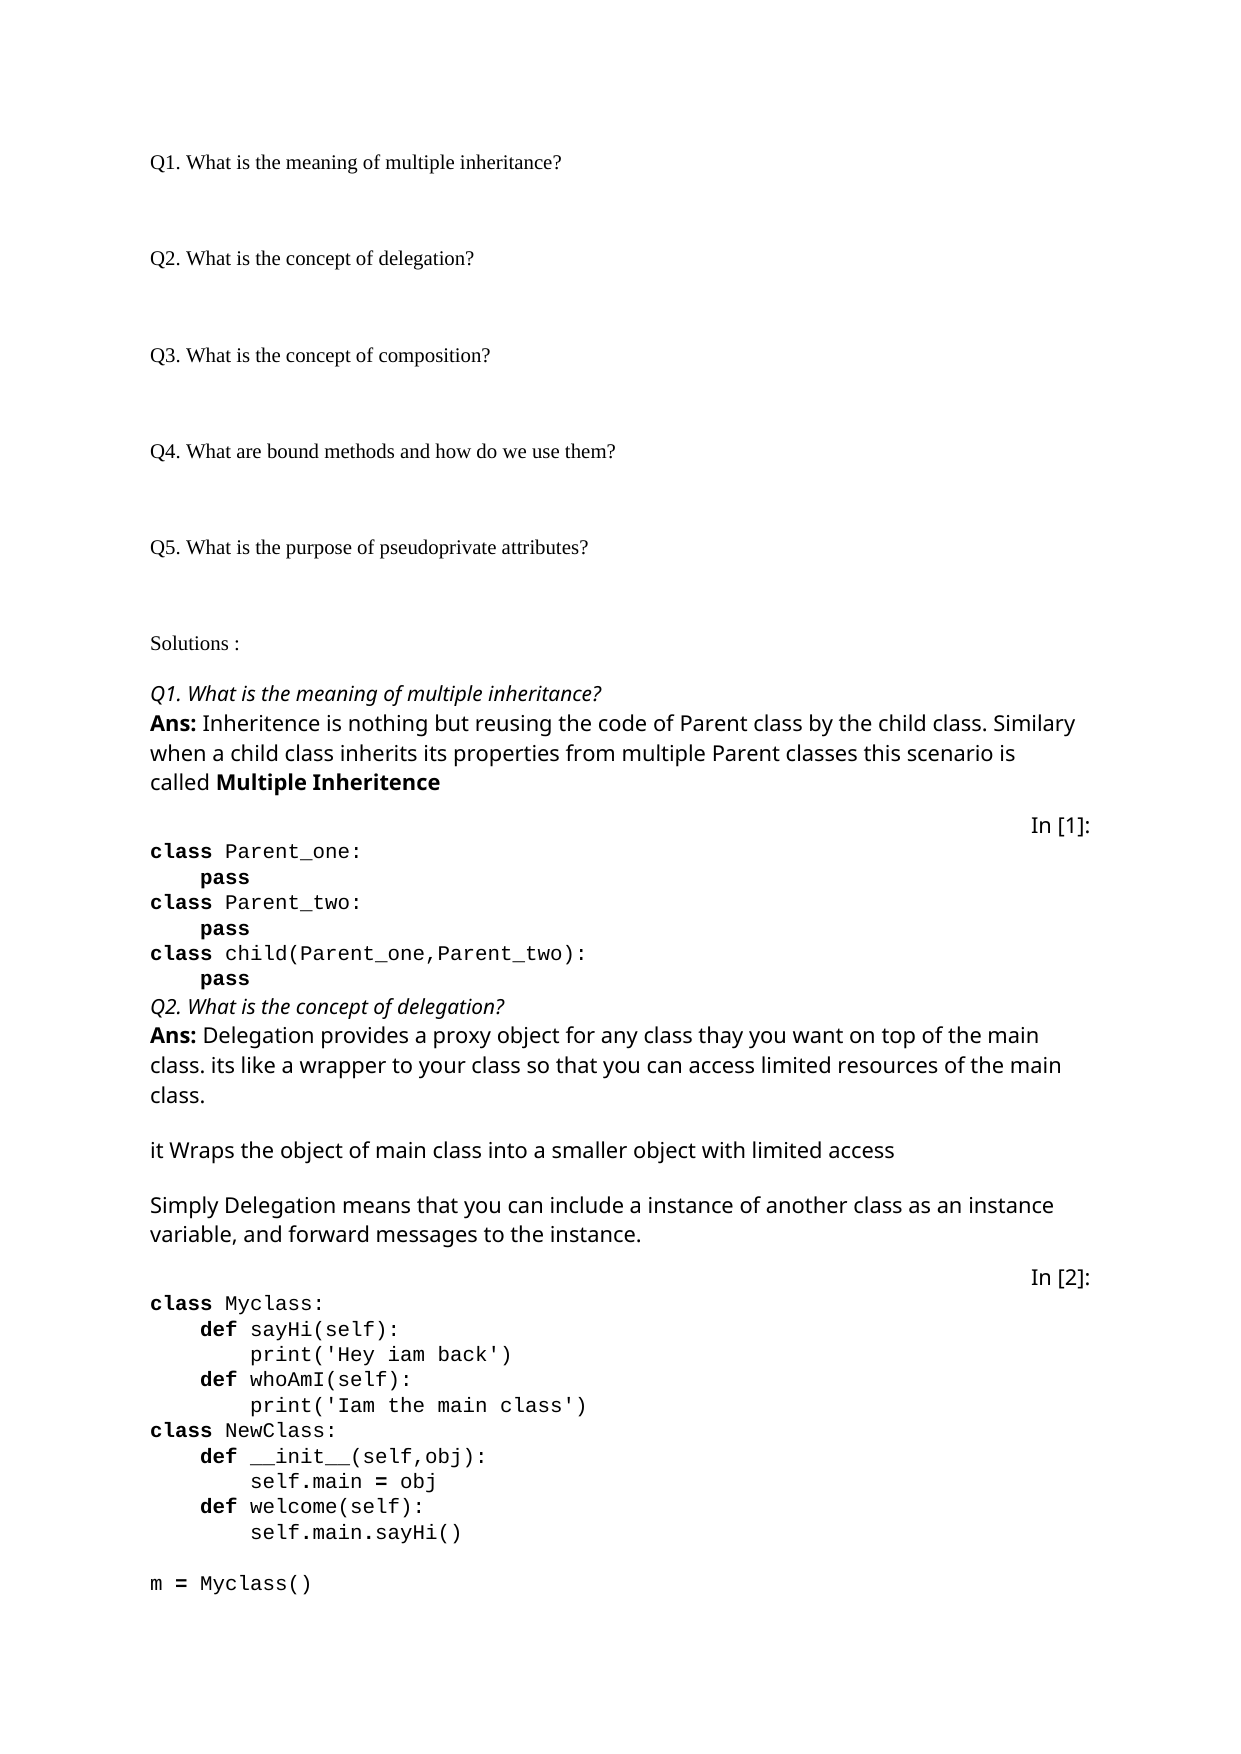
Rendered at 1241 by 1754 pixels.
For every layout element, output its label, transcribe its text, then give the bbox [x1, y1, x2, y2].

subtitle Q1. What is the meaning of multiple inheritance? [150, 679, 1090, 708]
text self.main.sayHi() [150, 1520, 1090, 1546]
text def welcome(self): [150, 1495, 1090, 1520]
text print('Hey iam back') [150, 1342, 1090, 1368]
text In [1]: [150, 810, 1090, 839]
text self.main = obj [150, 1469, 1090, 1495]
text pass [150, 865, 1090, 890]
text it Wraps the object of main class into a smaller object with limited access [150, 1135, 1090, 1164]
text pass [150, 916, 1090, 941]
text Q5. What is the purpose of pseudoprivate attributes? [150, 535, 1090, 559]
text class child(Parent_one,Parent_two): [150, 941, 1090, 967]
text Ans: Inheritence is nothing but reusing the code of Parent class by the child class. Similary when a child class inherits its properties from multiple Parent classes this scenario is called Multiple Inheritence [150, 708, 1090, 797]
text Q1. What is the meaning of multiple inheritance? [150, 150, 1090, 174]
text class Parent_two: [150, 890, 1090, 916]
text def __init__(self,obj): [150, 1444, 1090, 1469]
text Solutions : [150, 631, 1090, 655]
text def whoAmI(self): [150, 1368, 1090, 1393]
text def sayHi(self): [150, 1317, 1090, 1342]
text class Myclass: [150, 1291, 1090, 1317]
text m = Myclass() [150, 1571, 1090, 1596]
text Simply Delegation means that you can include a instance of another class as an instance variable, and forward messages to the instance. [150, 1189, 1090, 1249]
text Ans: Delegation provides a proxy object for any class thay you want on top of the main class. its like a wrapper to your class so that you can access limited resources of the main class. [150, 1020, 1090, 1110]
text class Parent_one: [150, 839, 1090, 865]
text In [2]: [150, 1262, 1090, 1291]
text class NewClass: [150, 1418, 1090, 1444]
text print('Iam the main class') [150, 1393, 1090, 1418]
text Q2. What is the concept of delegation? [150, 246, 1090, 270]
text Q3. What is the concept of composition? [150, 342, 1090, 367]
text Q4. What are bound methods and how do we use them? [150, 439, 1090, 463]
text pass [150, 967, 1090, 992]
subtitle Q2. What is the concept of delegation? [150, 992, 1090, 1020]
